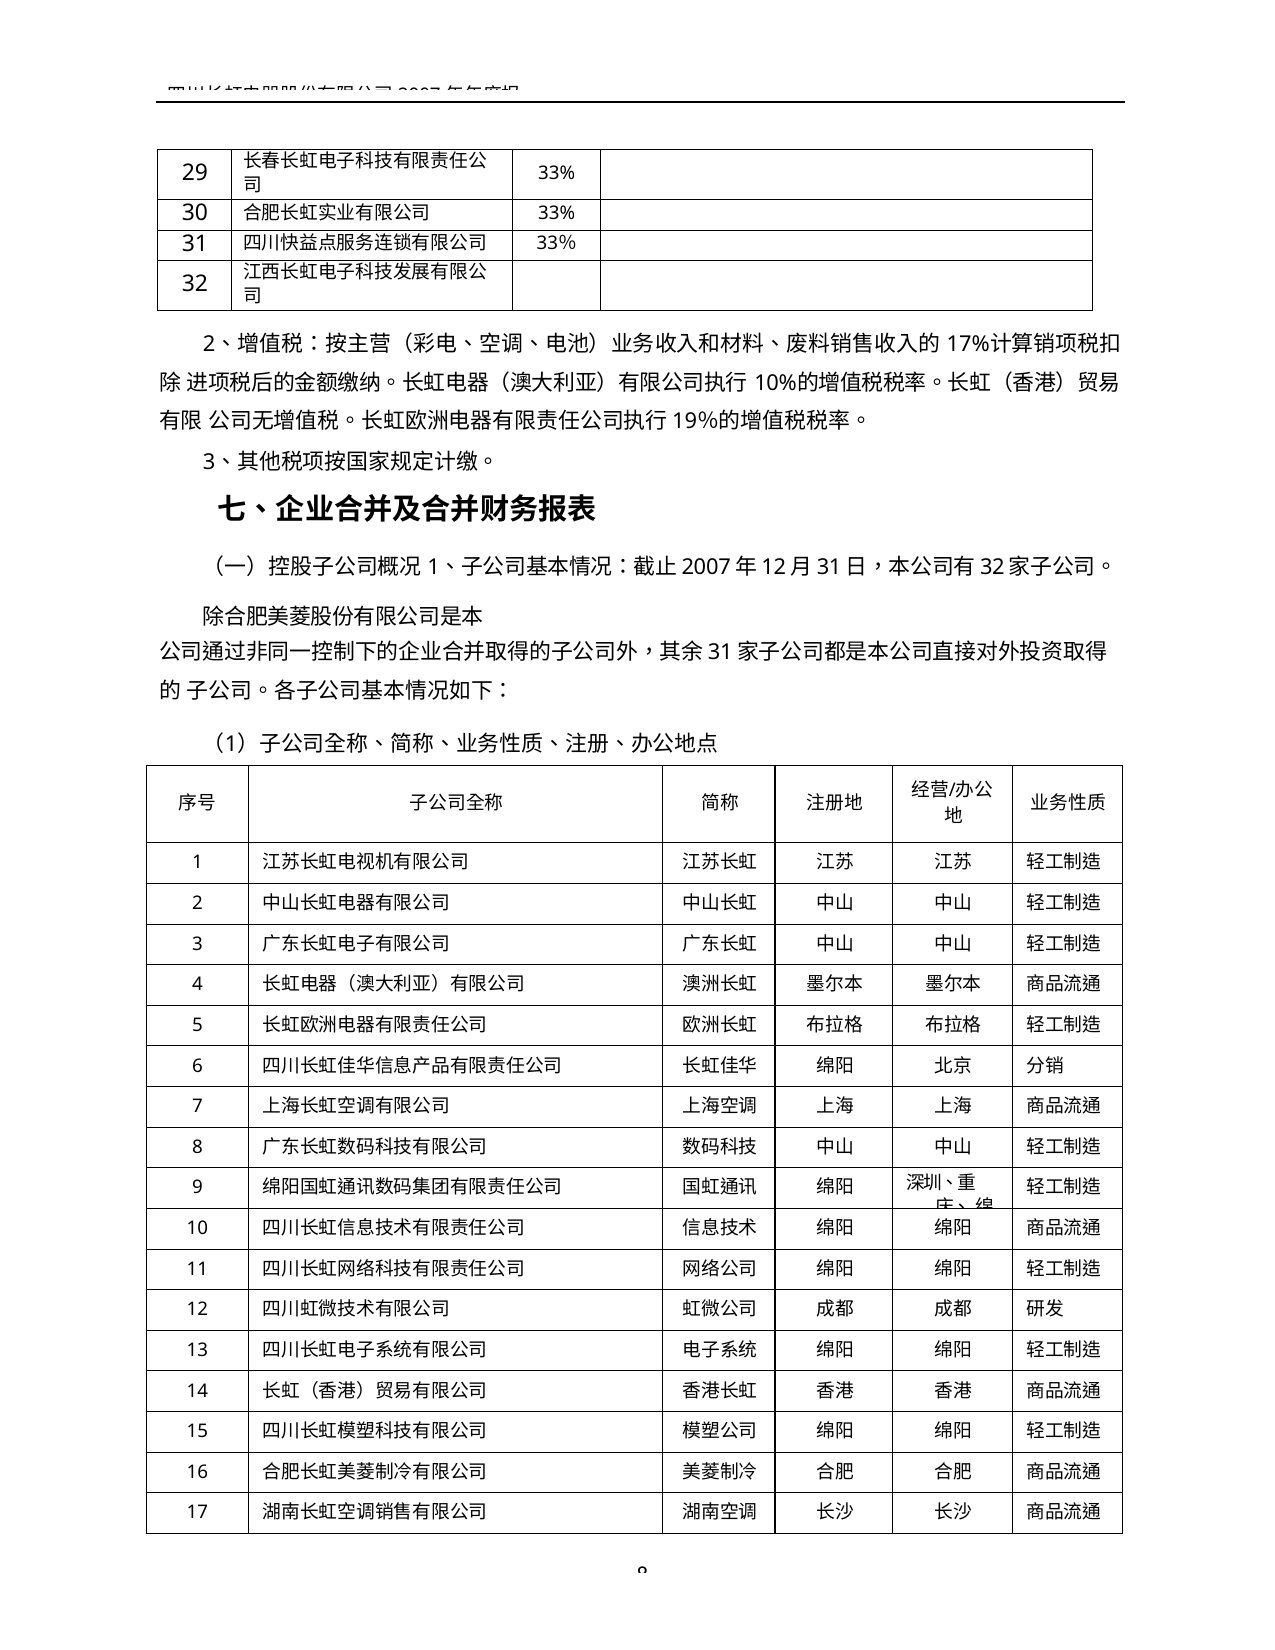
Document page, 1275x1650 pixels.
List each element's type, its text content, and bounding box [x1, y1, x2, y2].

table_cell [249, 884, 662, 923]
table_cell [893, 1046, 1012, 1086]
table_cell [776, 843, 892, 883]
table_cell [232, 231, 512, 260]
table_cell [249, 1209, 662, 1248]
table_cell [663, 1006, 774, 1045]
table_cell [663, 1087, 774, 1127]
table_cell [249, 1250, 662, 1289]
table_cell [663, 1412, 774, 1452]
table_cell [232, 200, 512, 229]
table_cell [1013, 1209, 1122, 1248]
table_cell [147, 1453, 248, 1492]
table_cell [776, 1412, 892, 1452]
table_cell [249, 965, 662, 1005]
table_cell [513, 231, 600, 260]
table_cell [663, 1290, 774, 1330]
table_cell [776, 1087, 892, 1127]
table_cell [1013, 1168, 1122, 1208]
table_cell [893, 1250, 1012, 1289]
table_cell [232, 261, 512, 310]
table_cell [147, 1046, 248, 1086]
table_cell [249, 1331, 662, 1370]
text （一）控股子公司概况 1、子公司基本情况：截止2007年12月31日，本公司有32家子公司。除合肥美菱股份有限公司是本 [203, 534, 1126, 634]
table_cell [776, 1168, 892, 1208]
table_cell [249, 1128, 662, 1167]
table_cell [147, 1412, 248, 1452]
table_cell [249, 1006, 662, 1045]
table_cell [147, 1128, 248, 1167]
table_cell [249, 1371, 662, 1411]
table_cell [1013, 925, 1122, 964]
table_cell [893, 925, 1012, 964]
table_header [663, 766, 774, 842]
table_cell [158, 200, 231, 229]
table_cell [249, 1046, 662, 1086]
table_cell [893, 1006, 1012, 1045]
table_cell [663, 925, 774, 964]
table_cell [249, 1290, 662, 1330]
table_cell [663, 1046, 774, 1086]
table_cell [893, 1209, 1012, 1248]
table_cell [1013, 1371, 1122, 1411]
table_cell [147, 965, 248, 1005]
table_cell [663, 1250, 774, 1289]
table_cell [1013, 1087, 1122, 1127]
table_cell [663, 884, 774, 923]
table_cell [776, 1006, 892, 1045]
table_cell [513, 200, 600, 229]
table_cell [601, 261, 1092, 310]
text 2、增值税：按主营（彩电、空调、电池）业务收入和材料、废料销售收入的17%计算销项税扣除 进项税后的金额缴纳。长虹电器（澳大利亚）有限公司执行10%的增值税税率。长虹（香港）贸易有限 公司无增值税。长虹欧洲电器有限责任公司执行19％的增值税税率。 [159, 328, 1122, 435]
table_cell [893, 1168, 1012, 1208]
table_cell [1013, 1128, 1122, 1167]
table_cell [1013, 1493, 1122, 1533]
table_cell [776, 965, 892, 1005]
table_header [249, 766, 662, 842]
subtitle 七、企业合并及合并财务报表 [217, 489, 1126, 528]
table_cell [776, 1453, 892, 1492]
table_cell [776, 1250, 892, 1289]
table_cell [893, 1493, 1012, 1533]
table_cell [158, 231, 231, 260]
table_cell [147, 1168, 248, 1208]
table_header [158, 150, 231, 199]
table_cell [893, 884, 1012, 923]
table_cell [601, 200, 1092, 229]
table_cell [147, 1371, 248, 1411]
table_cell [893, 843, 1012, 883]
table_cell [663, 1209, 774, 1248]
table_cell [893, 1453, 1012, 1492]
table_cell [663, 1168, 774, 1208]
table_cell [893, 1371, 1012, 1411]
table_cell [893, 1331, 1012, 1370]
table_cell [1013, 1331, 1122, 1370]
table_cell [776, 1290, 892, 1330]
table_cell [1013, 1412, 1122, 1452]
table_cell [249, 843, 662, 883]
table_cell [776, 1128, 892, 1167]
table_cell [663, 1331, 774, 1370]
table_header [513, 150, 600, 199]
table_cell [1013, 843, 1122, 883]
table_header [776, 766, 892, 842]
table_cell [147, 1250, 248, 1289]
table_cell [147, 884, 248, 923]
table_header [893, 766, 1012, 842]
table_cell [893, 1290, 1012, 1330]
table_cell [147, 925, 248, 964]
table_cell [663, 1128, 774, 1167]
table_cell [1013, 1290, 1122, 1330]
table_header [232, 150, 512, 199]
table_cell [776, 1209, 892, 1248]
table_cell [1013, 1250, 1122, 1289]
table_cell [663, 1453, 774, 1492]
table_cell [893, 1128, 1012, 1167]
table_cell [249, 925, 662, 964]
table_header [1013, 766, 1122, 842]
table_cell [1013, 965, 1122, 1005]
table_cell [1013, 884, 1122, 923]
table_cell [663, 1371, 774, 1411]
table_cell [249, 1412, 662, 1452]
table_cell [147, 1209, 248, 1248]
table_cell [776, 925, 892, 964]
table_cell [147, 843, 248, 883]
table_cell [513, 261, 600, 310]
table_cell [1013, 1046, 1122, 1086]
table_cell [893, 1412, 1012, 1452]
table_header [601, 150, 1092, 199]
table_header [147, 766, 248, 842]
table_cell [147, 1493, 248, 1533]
text 3、其他税项按国家规定计缴。 [203, 446, 1126, 476]
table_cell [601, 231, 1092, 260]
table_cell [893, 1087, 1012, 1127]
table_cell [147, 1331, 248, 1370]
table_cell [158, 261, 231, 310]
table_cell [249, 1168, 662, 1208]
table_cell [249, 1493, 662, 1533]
text （1）子公司全称、简称、业务性质、注册、办公地点 [203, 728, 1126, 758]
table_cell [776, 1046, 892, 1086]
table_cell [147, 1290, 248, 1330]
text 公司通过非同一控制下的企业合并取得的子公司外，其余31家子公司都是本公司直接对外投资取得的 子公司。各子公司基本情况如下： [159, 636, 1126, 704]
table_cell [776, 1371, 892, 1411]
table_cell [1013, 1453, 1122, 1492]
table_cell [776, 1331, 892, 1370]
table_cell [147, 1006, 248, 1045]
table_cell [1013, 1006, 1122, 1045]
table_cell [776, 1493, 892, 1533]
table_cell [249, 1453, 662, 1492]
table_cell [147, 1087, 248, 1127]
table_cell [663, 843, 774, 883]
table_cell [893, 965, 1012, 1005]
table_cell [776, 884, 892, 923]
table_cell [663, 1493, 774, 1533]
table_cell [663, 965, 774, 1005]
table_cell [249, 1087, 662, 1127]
